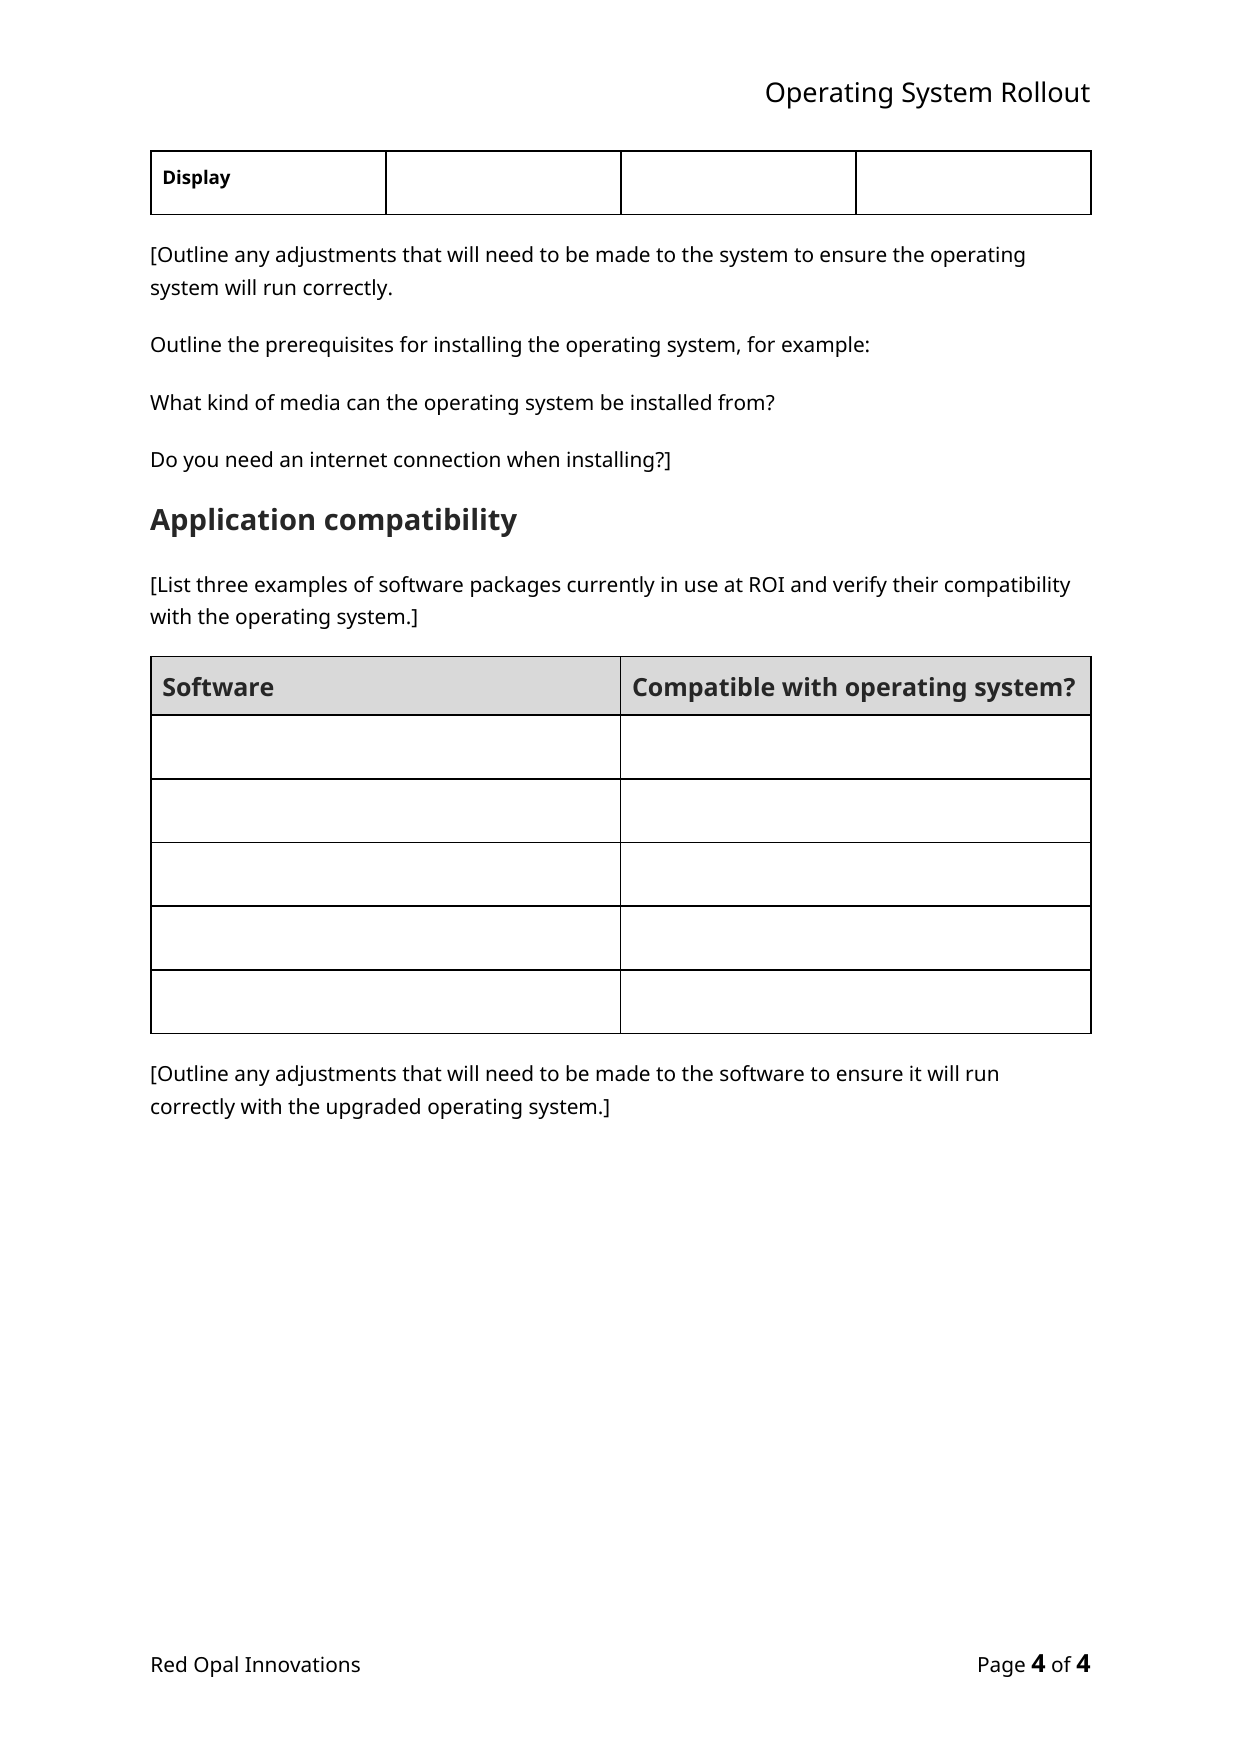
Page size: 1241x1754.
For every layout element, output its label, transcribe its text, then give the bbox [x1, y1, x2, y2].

table_cell [621, 716, 1090, 778]
text Outline the prerequisites for installing the operating system, for example: [150, 330, 1090, 359]
table_cell Display [152, 152, 385, 214]
table_cell [387, 152, 620, 214]
table_header Software [152, 657, 620, 714]
table_cell [621, 971, 1090, 1033]
table_cell [621, 780, 1090, 842]
text [Outline any adjustments that will need to be made to the software to ensure it will run correctly with the upgraded operating system.] [150, 1059, 1090, 1120]
text [List three examples of software packages currently in use at ROI and verify their compatibility with the operating system.] [150, 570, 1090, 631]
table_cell [152, 907, 620, 969]
text [Outline any adjustments that will need to be made to the system to ensure the operating system will run correctly. [150, 240, 1090, 301]
text Do you need an internet connection when installing?] [150, 446, 1090, 474]
table_cell [621, 843, 1090, 905]
table_cell [622, 152, 855, 214]
table_header Compatible with operating system? [621, 657, 1090, 714]
table_cell [152, 971, 620, 1033]
table_cell [621, 907, 1090, 969]
table_cell [152, 716, 620, 778]
subtitle Application compatibility [150, 499, 1090, 539]
table_cell [152, 843, 620, 905]
table_cell [152, 780, 620, 842]
table_cell [857, 152, 1090, 214]
text What kind of media can the operating system be installed from? [150, 388, 1090, 416]
